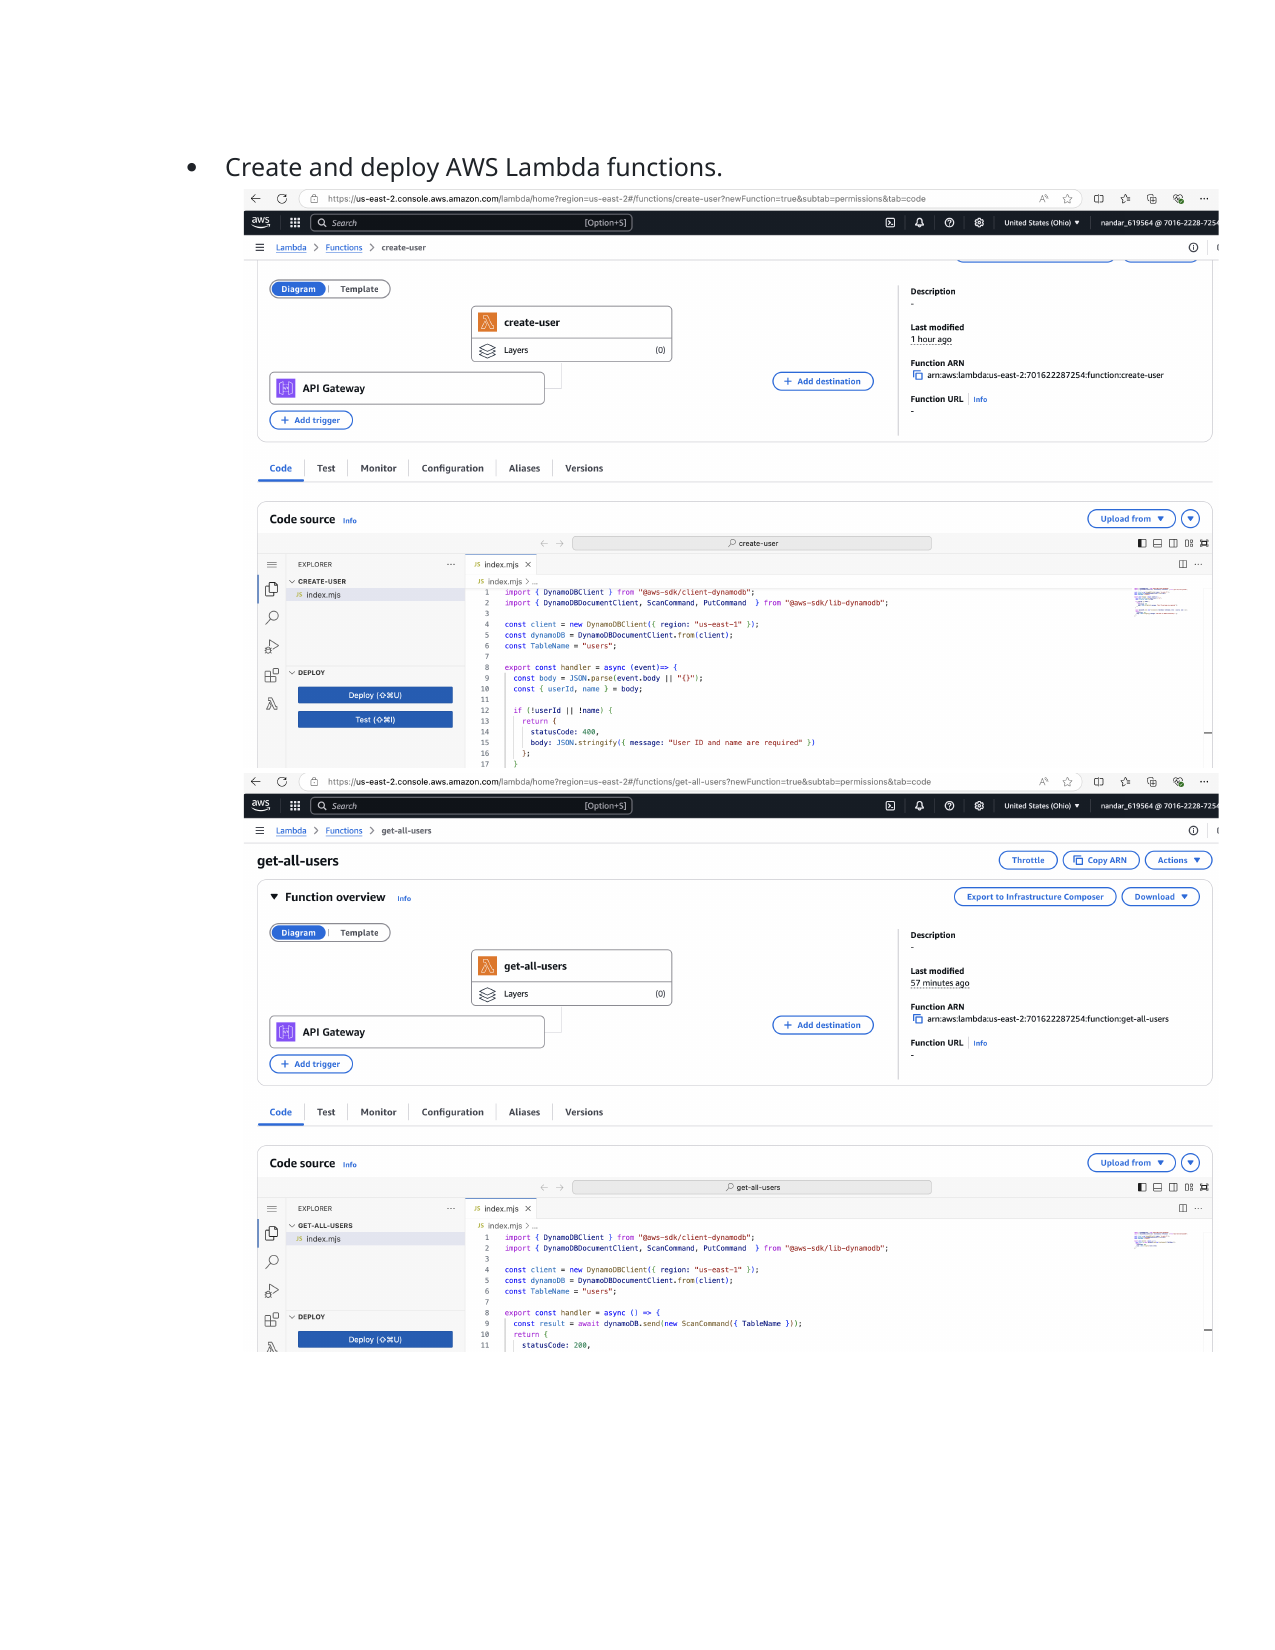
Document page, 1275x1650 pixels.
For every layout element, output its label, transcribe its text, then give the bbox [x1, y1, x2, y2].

list Create and deploy AWS Lambda functions. [187, 150, 1125, 184]
